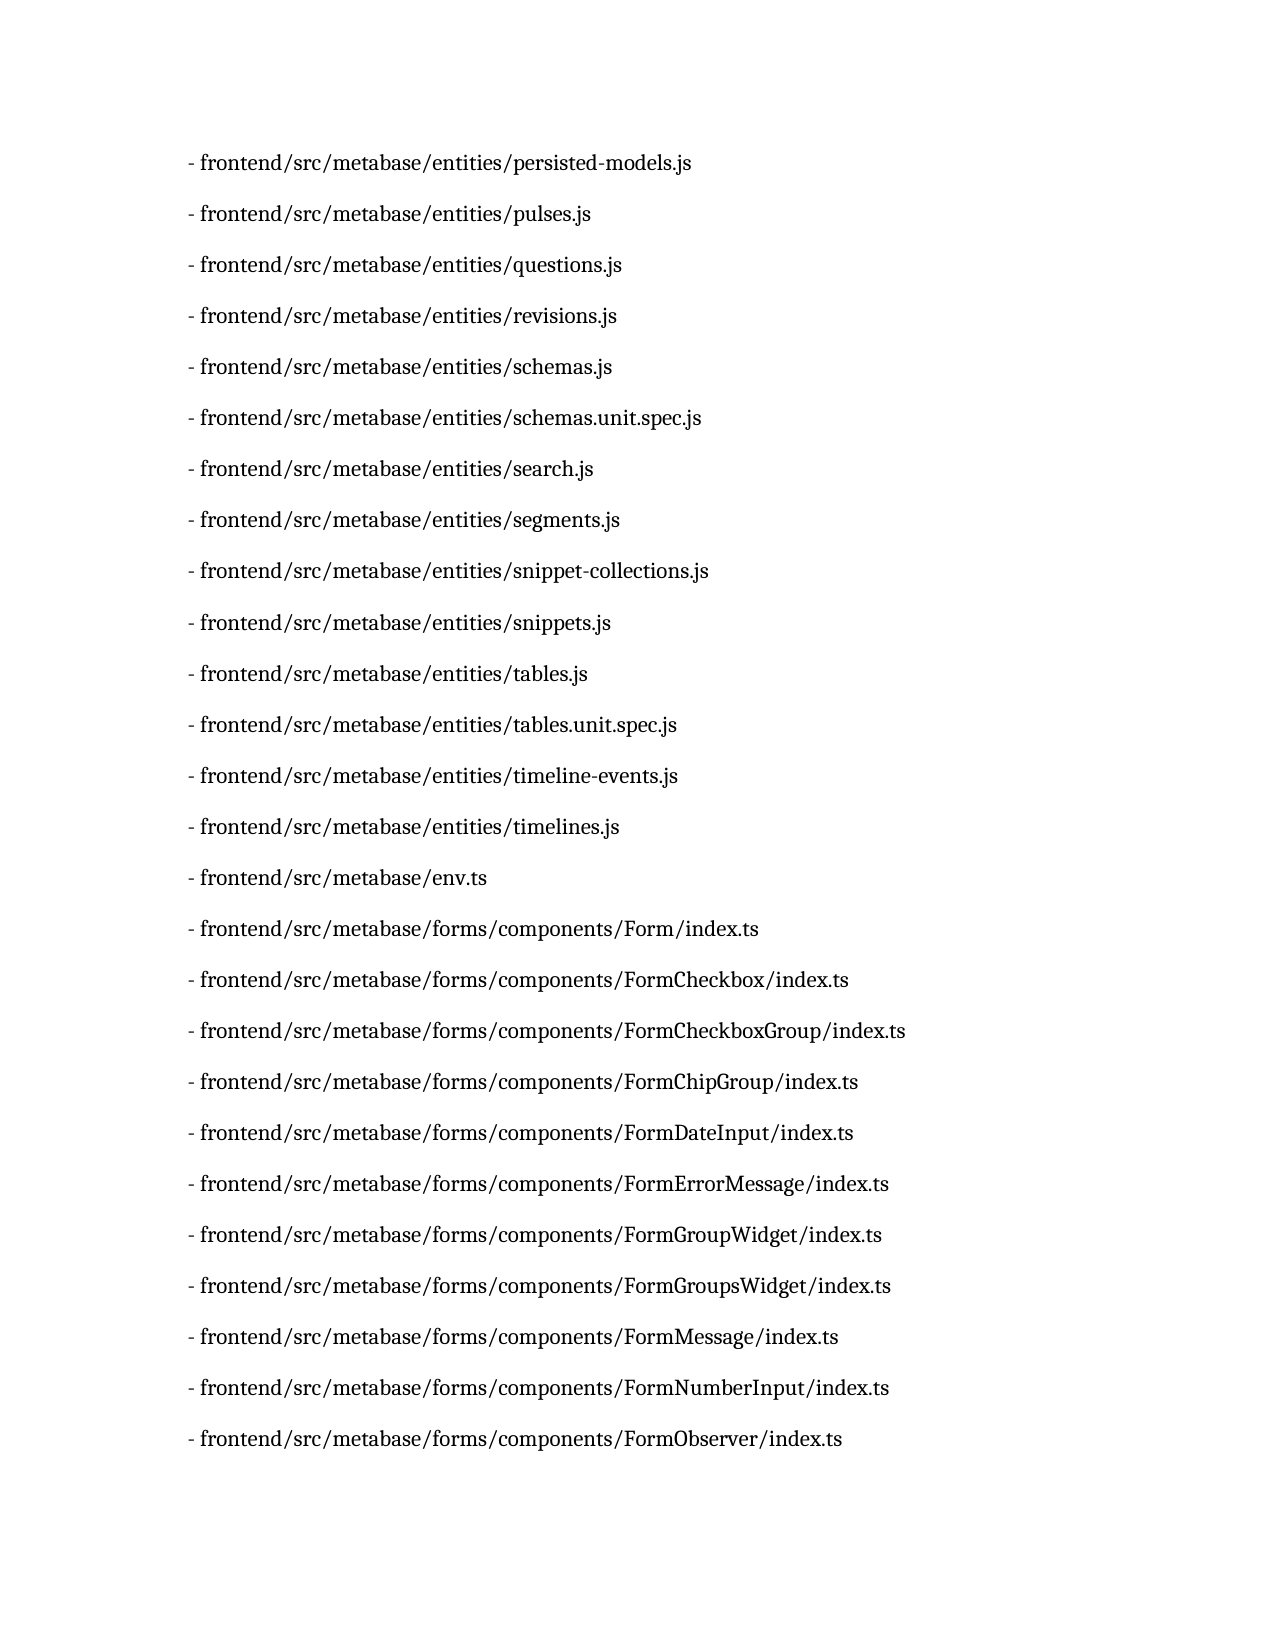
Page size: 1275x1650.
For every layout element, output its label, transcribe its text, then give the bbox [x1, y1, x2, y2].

text - frontend/src/metabase/forms/components/FormObserver/index.ts [187, 1426, 1087, 1452]
text - frontend/src/metabase/entities/segments.js [187, 507, 1087, 534]
text - frontend/src/metabase/entities/tables.js [187, 660, 1087, 687]
text - frontend/src/metabase/entities/schemas.unit.spec.js [187, 405, 1087, 432]
text - frontend/src/metabase/forms/components/FormErrorMessage/index.ts [187, 1171, 1087, 1197]
text - frontend/src/metabase/entities/schemas.js [187, 354, 1087, 381]
text - frontend/src/metabase/entities/search.js [187, 456, 1087, 483]
text - frontend/src/metabase/entities/snippets.js [187, 609, 1087, 636]
text - frontend/src/metabase/forms/components/FormNumberInput/index.ts [187, 1375, 1087, 1401]
text - frontend/src/metabase/entities/persisted-models.js [187, 150, 1087, 176]
text - frontend/src/metabase/entities/pulses.js [187, 201, 1087, 227]
text - frontend/src/metabase/entities/revisions.js [187, 303, 1087, 329]
text - frontend/src/metabase/forms/components/FormGroupWidget/index.ts [187, 1222, 1087, 1248]
text - frontend/src/metabase/forms/components/Form/index.ts [187, 916, 1087, 942]
text - frontend/src/metabase/forms/components/FormDateInput/index.ts [187, 1120, 1087, 1146]
text - frontend/src/metabase/forms/components/FormMessage/index.ts [187, 1324, 1087, 1350]
text - frontend/src/metabase/entities/snippet-collections.js [187, 558, 1087, 585]
text - frontend/src/metabase/forms/components/FormChipGroup/index.ts [187, 1069, 1087, 1095]
text - frontend/src/metabase/entities/timeline-events.js [187, 762, 1087, 789]
text - frontend/src/metabase/entities/timelines.js [187, 813, 1087, 840]
text - frontend/src/metabase/forms/components/FormCheckbox/index.ts [187, 967, 1087, 993]
text - frontend/src/metabase/forms/components/FormCheckboxGroup/index.ts [187, 1018, 1087, 1044]
text - frontend/src/metabase/entities/questions.js [187, 252, 1087, 278]
text - frontend/src/metabase/entities/tables.unit.spec.js [187, 711, 1087, 738]
text - frontend/src/metabase/env.ts [187, 864, 1087, 891]
text - frontend/src/metabase/forms/components/FormGroupsWidget/index.ts [187, 1273, 1087, 1299]
